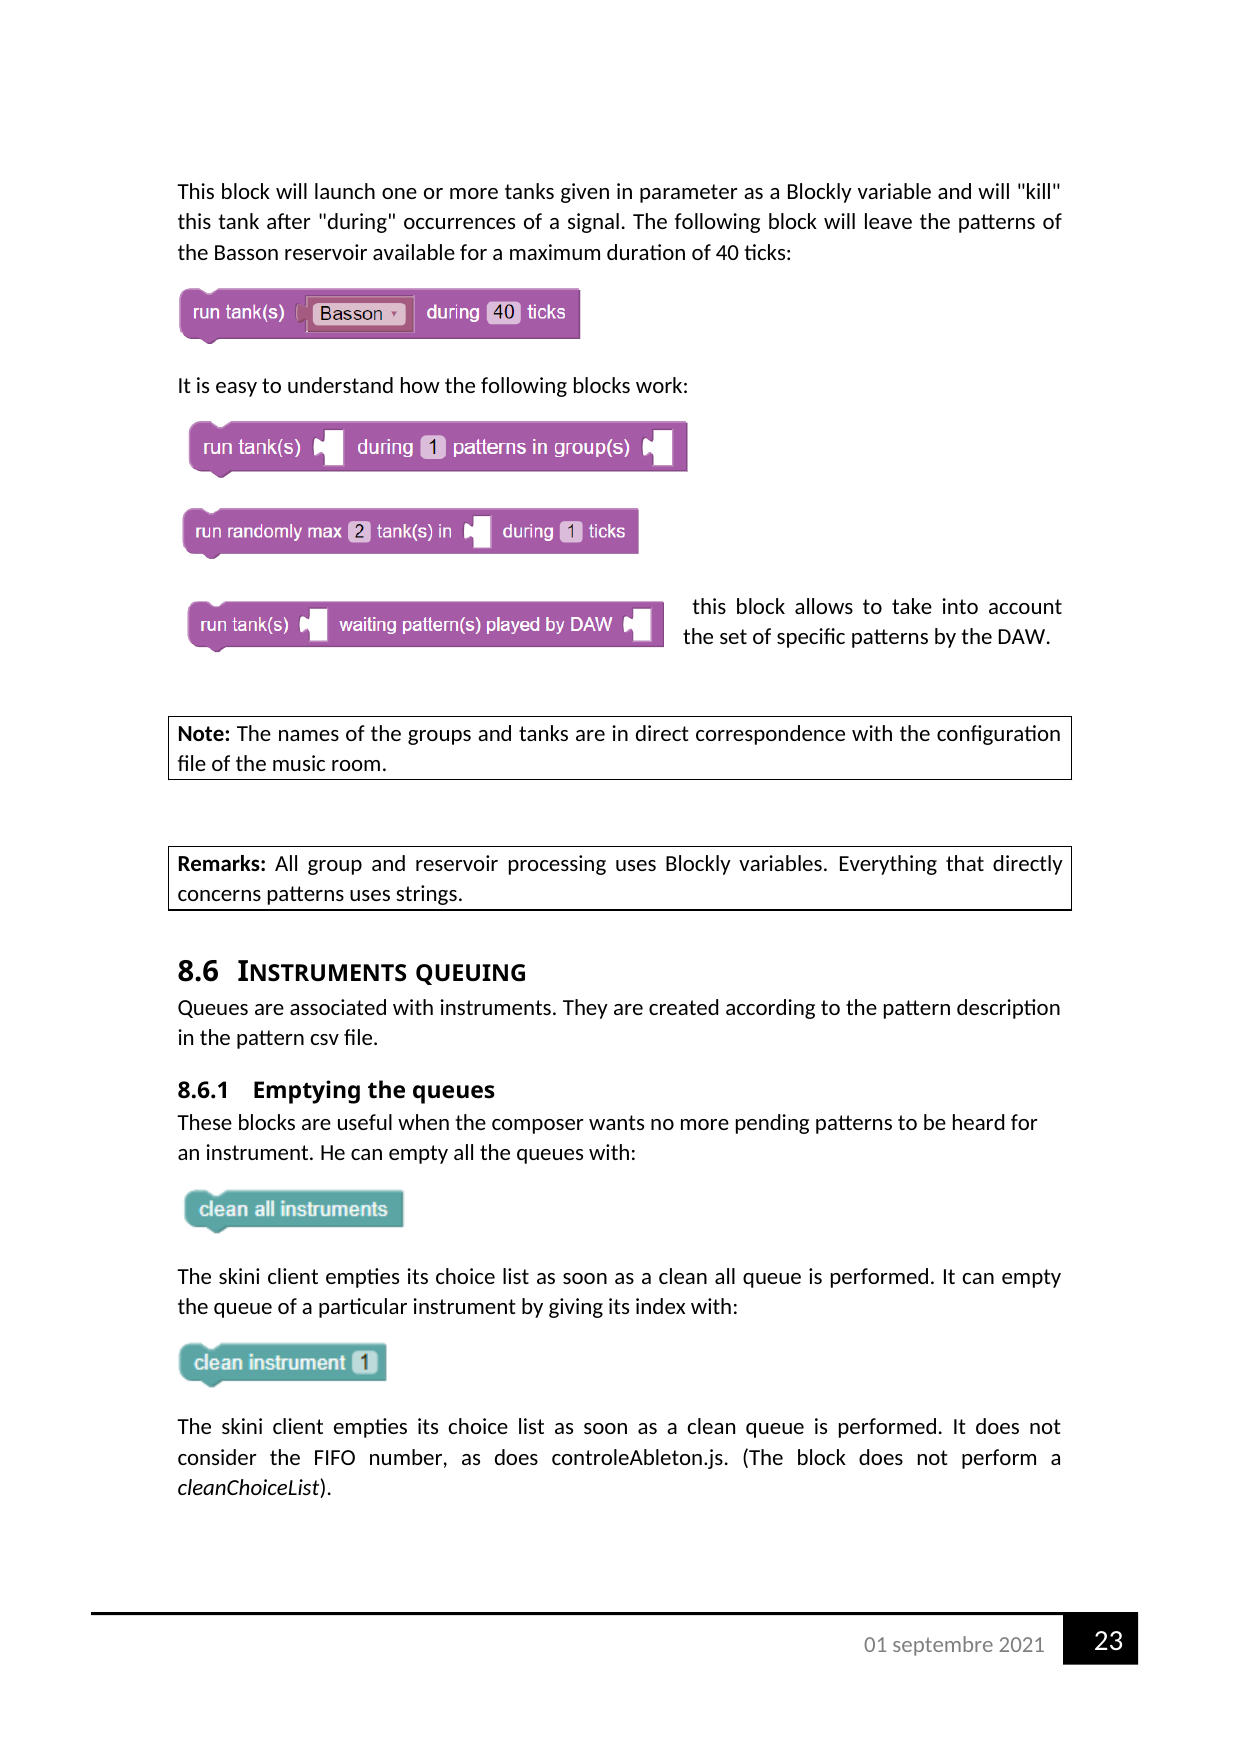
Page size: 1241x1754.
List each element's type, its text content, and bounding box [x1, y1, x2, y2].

subtitle Instruments queuing [177, 950, 1063, 990]
picture [177, 501, 639, 574]
text Note: The names of the groups and tanks are in direct correspondence with the configuration file of the music room. [169, 717, 1071, 779]
text These blocks are useful when the composer wants no more pending patterns to be heard for an instrument. He can empty all the queues with: [177, 1108, 1063, 1166]
text The skini client empties its choice list as soon as a clean all queue is performed. It can empty the queue of a particular instrument by giving its index with: [177, 1262, 1063, 1320]
picture [177, 418, 693, 483]
subtitle Emptying the queues [177, 1074, 1063, 1106]
picture [177, 1338, 393, 1394]
picture [177, 1185, 410, 1243]
text It is easy to understand how the following blocks work: [177, 371, 1063, 399]
picture [177, 284, 584, 353]
picture [176, 591, 664, 654]
text This block will launch one or more tanks given in parameter as a Blockly variable and will "kill" this tank after "during" occurrences of a signal. The following block will leave the patterns of the Basson reservoir available for a maximum duration of 40 ticks: [177, 177, 1063, 266]
text this block allows to take into account the set of specific patterns by the DAW. [664, 592, 1063, 650]
text Queues are associated with instruments. They are created according to the pattern description in the pattern csv file. [177, 993, 1063, 1051]
text The skini client empties its choice list as soon as a clean queue is performed. It does not consider the FIFO number, as does controleAbleton.js. (The block does not perform a cleanChoiceList). [177, 1412, 1063, 1501]
text Remarks: All group and reservoir processing uses Blockly variables. Everything that directly concerns patterns uses strings. [169, 847, 1071, 909]
